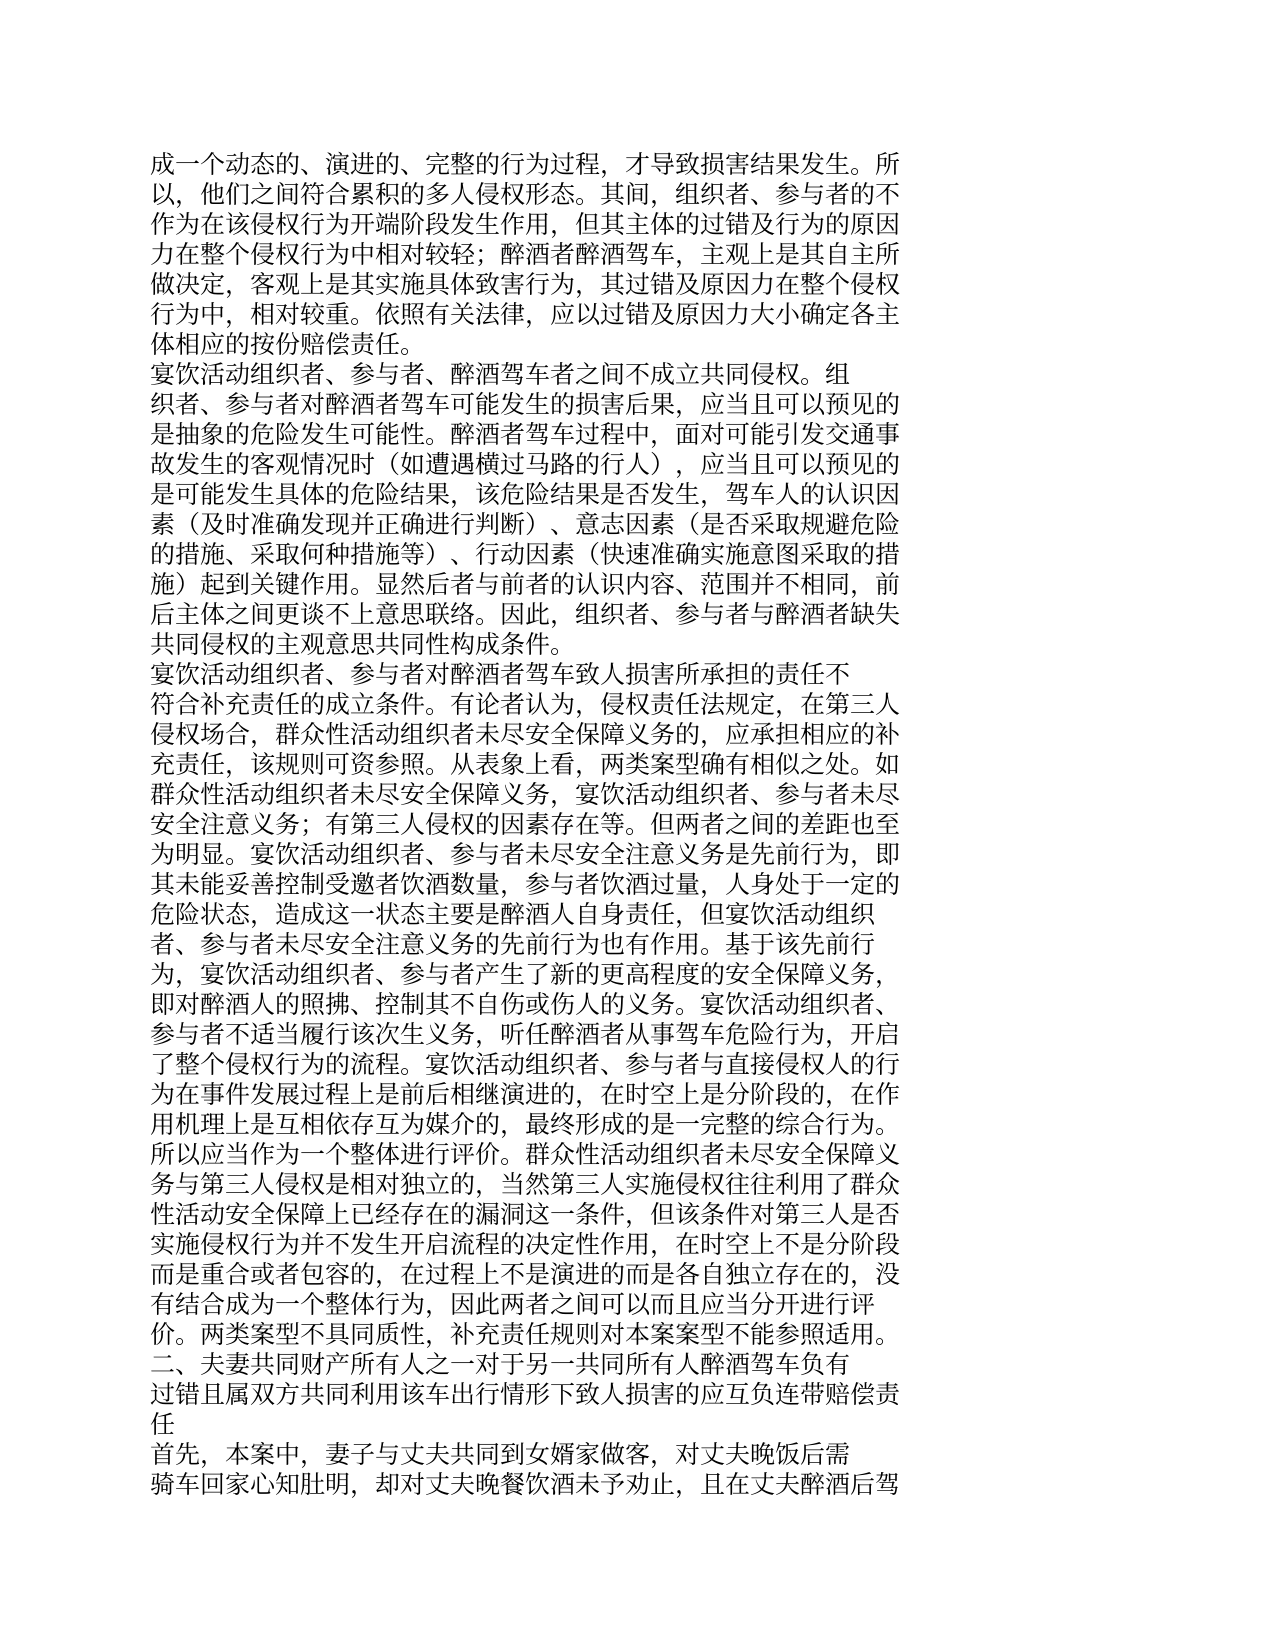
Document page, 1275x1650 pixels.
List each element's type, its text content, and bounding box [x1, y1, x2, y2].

text 性活动安全保障上已经存在的漏洞这一条件，但该条件对第三人是否 [150, 1200, 1125, 1230]
text 力在整个侵权行为中相对较轻；醉酒者醉酒驾车，主观上是其自主所 [150, 240, 1125, 270]
text 宴饮活动组织者、参与者、醉酒驾车者之间不成立共同侵权。组 [150, 360, 1125, 390]
text 做决定，客观上是其实施具体致害行为，其过错及原因力在整个侵权 [150, 270, 1125, 300]
text 以，他们之间符合累积的多人侵权形态。其间，组织者、参与者的不 [150, 180, 1125, 210]
text 二、夫妻共同财产所有人之一对于另一共同所有人醉酒驾车负有 [150, 1350, 1125, 1380]
text 是可能发生具体的危险结果，该危险结果是否发生，驾车人的认识因 [150, 480, 1125, 510]
text 故发生的客观情况时（如遭遇横过马路的行人），应当且可以预见的 [150, 450, 1125, 480]
text 的措施、采取何种措施等）、行动因素（快速准确实施意图采取的措 [150, 540, 1125, 570]
text 过错且属双方共同利用该车出行情形下致人损害的应互负连带赔偿责 [150, 1380, 1125, 1410]
text 作为在该侵权行为开端阶段发生作用，但其主体的过错及行为的原因 [150, 210, 1125, 240]
text 任 [150, 1410, 1125, 1440]
text 侵权场合，群众性活动组织者未尽安全保障义务的，应承担相应的补 [150, 720, 1125, 750]
text 群众性活动组织者未尽安全保障义务，宴饮活动组织者、参与者未尽 [150, 780, 1125, 810]
text 安全注意义务；有第三人侵权的因素存在等。但两者之间的差距也至 [150, 810, 1125, 840]
text 其未能妥善控制受邀者饮酒数量，参与者饮酒过量，人身处于一定的 [150, 870, 1125, 900]
text 成一个动态的、演进的、完整的行为过程，才导致损害结果发生。所 [150, 150, 1125, 180]
text 素（及时准确发现并正确进行判断）、意志因素（是否采取规避危险 [150, 510, 1125, 540]
text 为，宴饮活动组织者、参与者产生了新的更高程度的安全保障义务， [150, 960, 1125, 990]
text 后主体之间更谈不上意思联络。因此，组织者、参与者与醉酒者缺失 [150, 600, 1125, 630]
text 价。两类案型不具同质性，补充责任规则对本案案型不能参照适用。 [150, 1320, 1125, 1350]
text 行为中，相对较重。依照有关法律，应以过错及原因力大小确定各主 [150, 300, 1125, 330]
text 体相应的按份赔偿责任。 [150, 330, 1125, 360]
text 符合补充责任的成立条件。有论者认为，侵权责任法规定，在第三人 [150, 690, 1125, 720]
text 施）起到关键作用。显然后者与前者的认识内容、范围并不相同，前 [150, 570, 1125, 600]
text 首先，本案中，妻子与丈夫共同到女婿家做客，对丈夫晚饭后需 [150, 1440, 1125, 1470]
text 骑车回家心知肚明，却对丈夫晚餐饮酒未予劝止，且在丈夫醉酒后驾 [150, 1470, 1125, 1500]
text 危险状态，造成这一状态主要是醉酒人自身责任，但宴饮活动组织 [150, 900, 1125, 930]
text 了整个侵权行为的流程。宴饮活动组织者、参与者与直接侵权人的行 [150, 1050, 1125, 1080]
text 而是重合或者包容的，在过程上不是演进的而是各自独立存在的，没 [150, 1260, 1125, 1290]
text 共同侵权的主观意思共同性构成条件。 [150, 630, 1125, 660]
text 实施侵权行为并不发生开启流程的决定性作用，在时空上不是分阶段 [150, 1230, 1125, 1260]
text 宴饮活动组织者、参与者对醉酒者驾车致人损害所承担的责任不 [150, 660, 1125, 690]
text 为在事件发展过程上是前后相继演进的，在时空上是分阶段的，在作 [150, 1080, 1125, 1110]
text 充责任，该规则可资参照。从表象上看，两类案型确有相似之处。如 [150, 750, 1125, 780]
text 即对醉酒人的照拂、控制其不自伤或伤人的义务。宴饮活动组织者、 [150, 990, 1125, 1020]
text 用机理上是互相依存互为媒介的，最终形成的是一完整的综合行为。 [150, 1110, 1125, 1140]
text 务与第三人侵权是相对独立的，当然第三人实施侵权往往利用了群众 [150, 1170, 1125, 1200]
text 参与者不适当履行该次生义务，听任醉酒者从事驾车危险行为，开启 [150, 1020, 1125, 1050]
text 有结合成为一个整体行为，因此两者之间可以而且应当分开进行评 [150, 1290, 1125, 1320]
text 是抽象的危险发生可能性。醉酒者驾车过程中，面对可能引发交通事 [150, 420, 1125, 450]
text 所以应当作为一个整体进行评价。群众性活动组织者未尽安全保障义 [150, 1140, 1125, 1170]
text 者、参与者未尽安全注意义务的先前行为也有作用。基于该先前行 [150, 930, 1125, 960]
text 织者、参与者对醉酒者驾车可能发生的损害后果，应当且可以预见的 [150, 390, 1125, 420]
text 为明显。宴饮活动组织者、参与者未尽安全注意义务是先前行为，即 [150, 840, 1125, 870]
